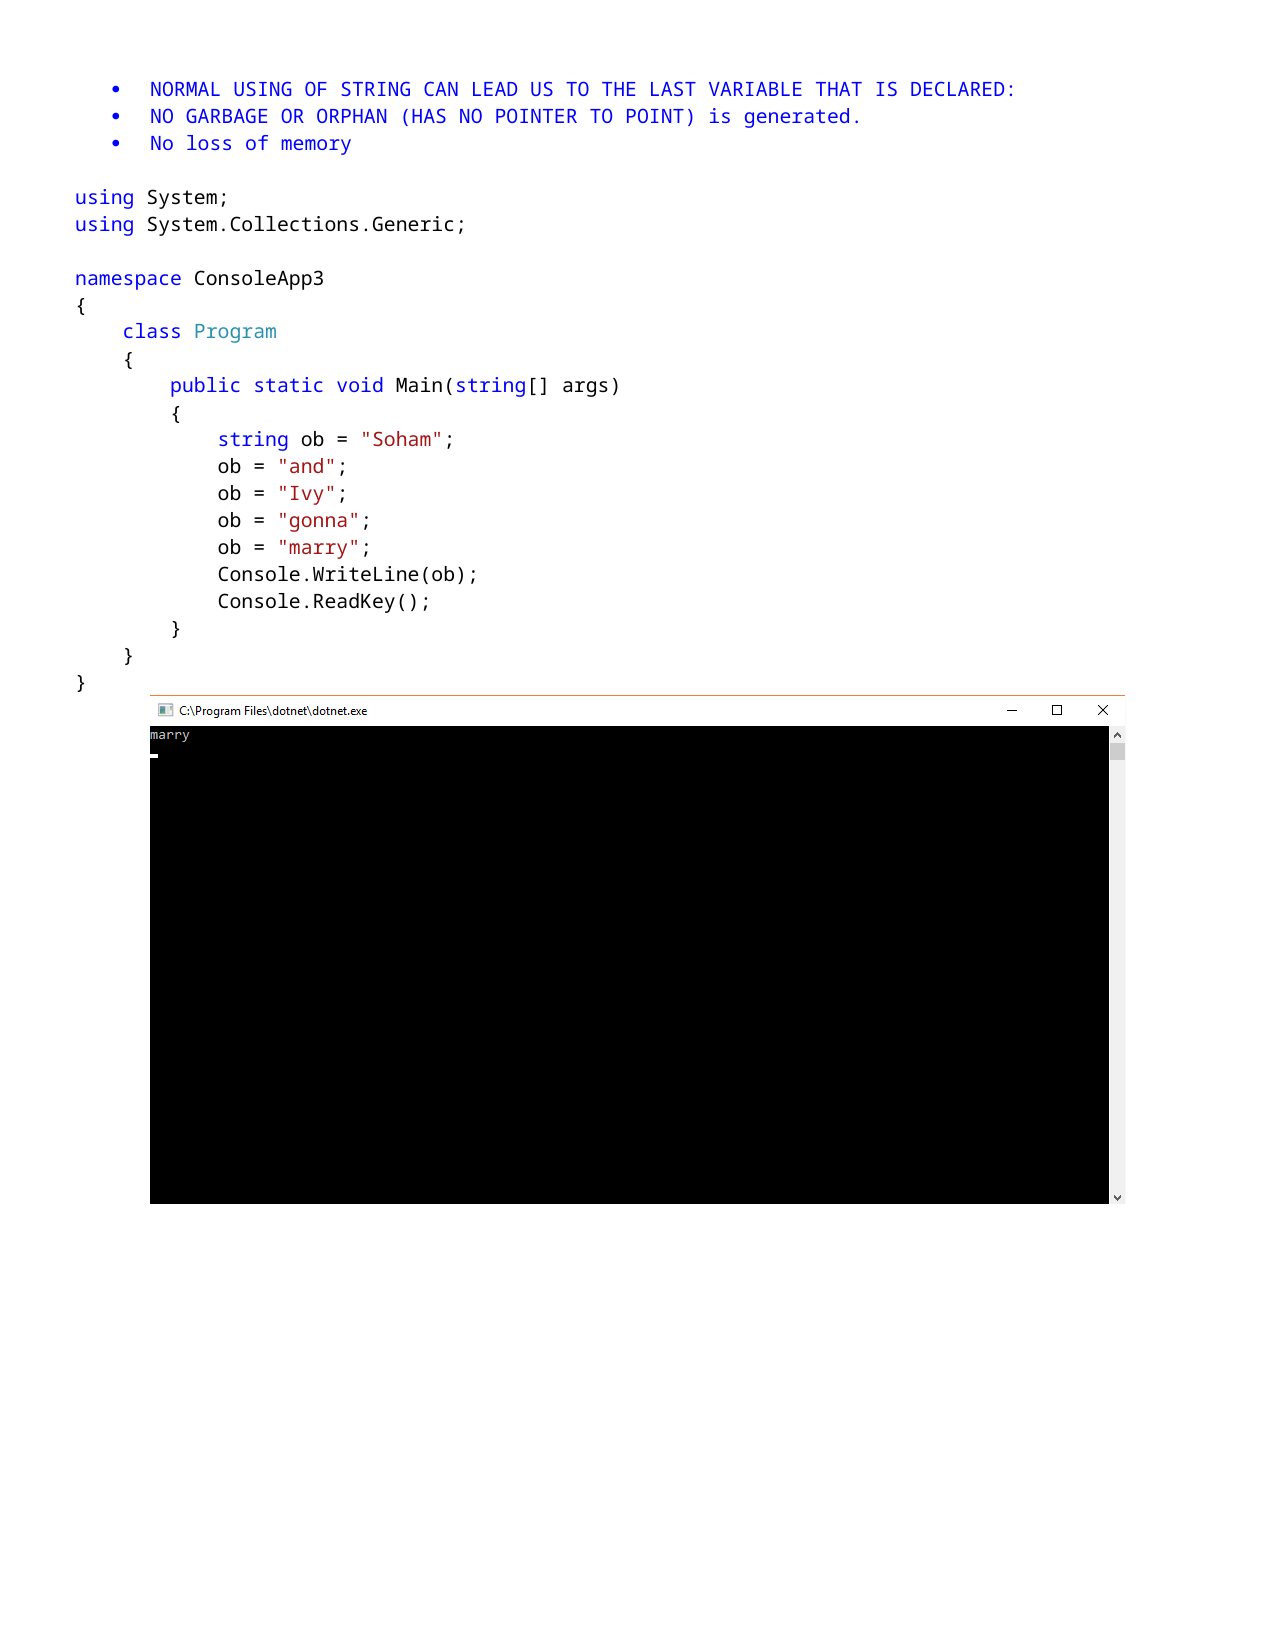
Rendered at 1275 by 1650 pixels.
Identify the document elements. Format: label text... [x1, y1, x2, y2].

text string ob = "Soham"; [75, 426, 1200, 453]
text } [75, 668, 1200, 696]
text using System; [75, 183, 1200, 210]
text ob = "Ivy"; [75, 480, 1200, 507]
list NO GARBAGE OR ORPHAN (HAS NO POINTER TO POINT) is generated. [112, 102, 1200, 129]
text Console.ReadKey(); [75, 588, 1200, 614]
text ob = "gonna"; [75, 507, 1200, 534]
text { [75, 291, 1200, 318]
text using System.Collections.Generic; [75, 210, 1200, 237]
text { [75, 345, 1200, 372]
text { [75, 399, 1200, 426]
text namespace ConsoleApp3 [75, 264, 1200, 291]
text class Program [75, 318, 1200, 345]
list No loss of memory [112, 129, 1200, 156]
list NORMAL USING OF STRING CAN LEAD US TO THE LAST VARIABLE THAT IS DECLARED: [112, 75, 1200, 102]
text public static void Main(string[] args) [75, 372, 1200, 399]
text ob = "marry"; [75, 534, 1200, 561]
text } [75, 642, 1200, 668]
text ob = "and"; [75, 453, 1200, 480]
text } [75, 614, 1200, 642]
text Console.WriteLine(ob); [75, 561, 1200, 588]
